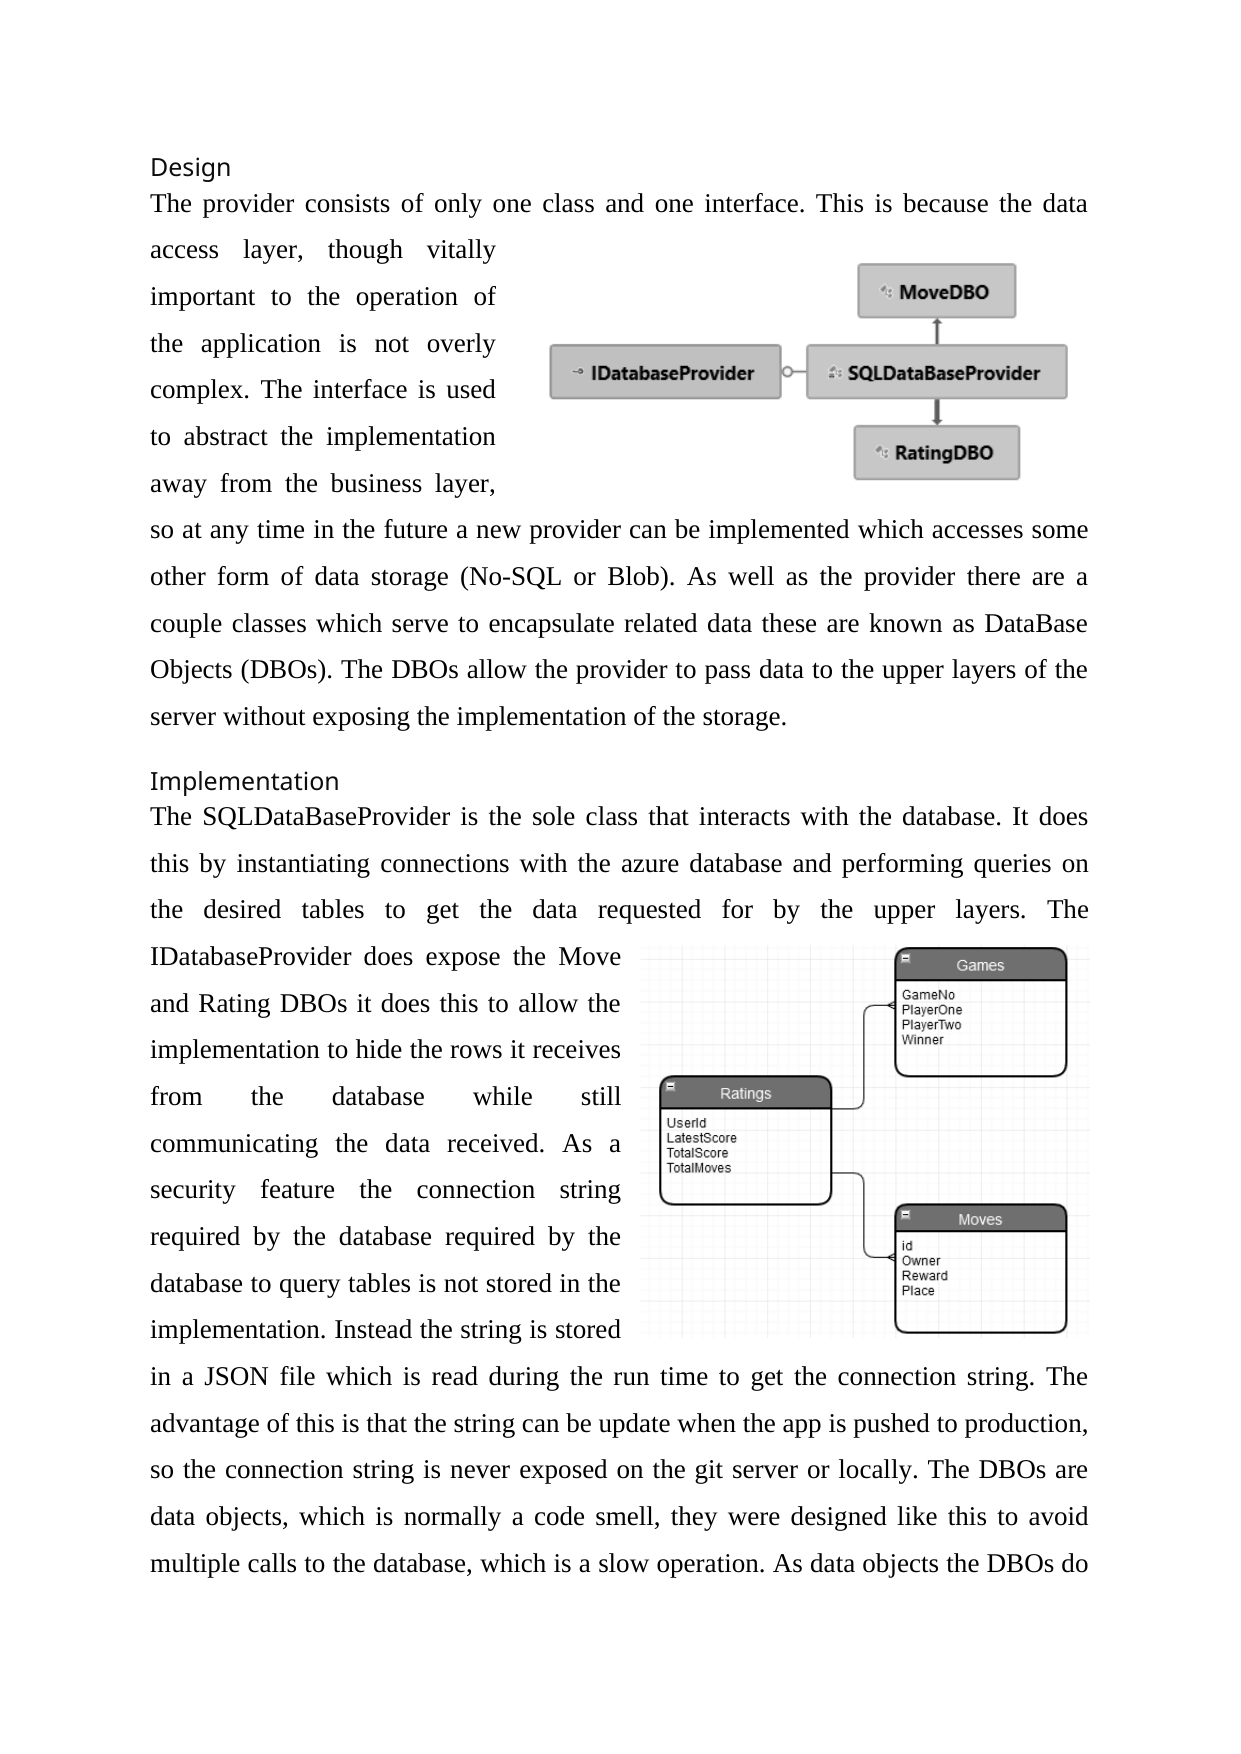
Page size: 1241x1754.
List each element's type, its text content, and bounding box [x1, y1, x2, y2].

subtitle Implementation [150, 763, 1090, 797]
subtitle Design [150, 150, 1090, 184]
picture [515, 244, 1091, 506]
picture [640, 945, 1091, 1338]
